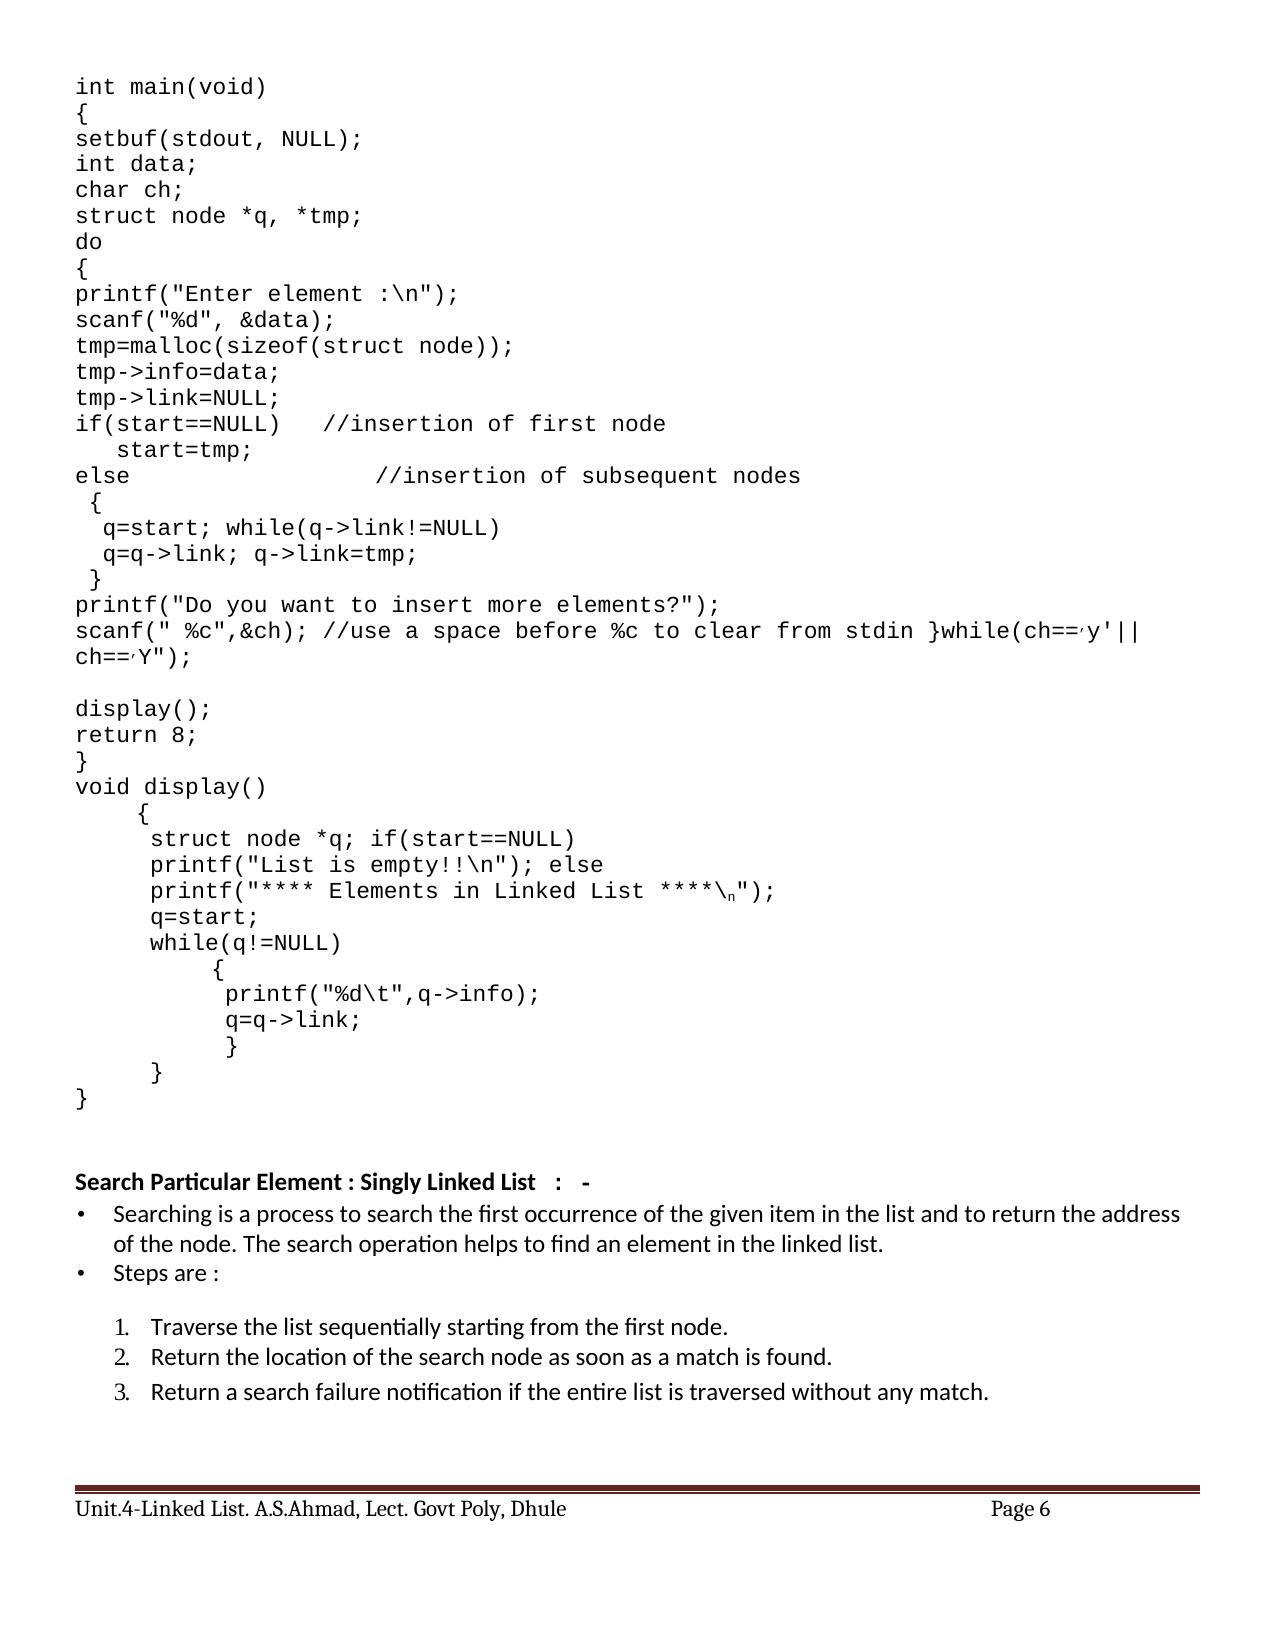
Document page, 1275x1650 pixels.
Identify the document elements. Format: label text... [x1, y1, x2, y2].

text tmp->info=data; [75, 360, 1200, 386]
text q=q->link; q->link=tmp; [75, 542, 1200, 568]
text printf("Do you want to insert more elements?"); [75, 594, 1200, 620]
text display(); [75, 697, 1200, 723]
text char ch; [75, 179, 1200, 205]
text struct node *q, *tmp; [75, 205, 1200, 231]
text { [75, 101, 1200, 127]
list Searching is a process to search the first occurrence of the given item in the list and to return the address of the node. The search operation helps to find an element in the linked list. [77, 1199, 1200, 1258]
text if(start==NULL) //insertion of first node [75, 412, 1200, 438]
text int main(void) [75, 75, 1200, 101]
text start=tmp; else //insertion of subsequent nodes [75, 438, 1200, 490]
text printf("Enter element :\n"); [75, 282, 1200, 308]
text q=q->link; [150, 1009, 1200, 1035]
text tmp->link=NULL; [75, 386, 1200, 412]
text { [75, 257, 1200, 282]
text void display() [75, 775, 1200, 801]
text q=start; while(q->link!=NULL) [75, 516, 1200, 542]
text } [75, 568, 1200, 594]
text int data; [75, 153, 1200, 179]
text { [75, 801, 1200, 827]
list Traverse the list sequentially starting from the first node. [113, 1311, 1200, 1342]
text } [75, 1087, 1200, 1112]
text do [75, 231, 1200, 257]
text printf("List is empty!!\n"); else [150, 853, 1200, 879]
text return 8; [75, 723, 1200, 749]
text tmp=malloc(sizeof(struct node)); [75, 334, 1200, 360]
text } [75, 749, 1200, 775]
text q=start; [150, 905, 1200, 931]
text while(q!=NULL) [150, 931, 1200, 957]
text } [150, 1035, 1200, 1061]
text scanf("%d", &data); [75, 308, 1200, 334]
text { [75, 957, 1200, 983]
list Steps are : [76, 1258, 1200, 1287]
text printf("**** Elements in Linked List ****\n"); [150, 879, 1200, 905]
text printf("%d\t",q->info); [150, 983, 1200, 1009]
text } [75, 1061, 1200, 1087]
list Return the location of the search node as soon as a match is found. [113, 1342, 1200, 1372]
text scanf(" %c",&ch); //use a space before %c to clear from stdin }while(ch==,y'||ch==,Y"); [75, 620, 1200, 672]
text setbuf(stdout, NULL); [75, 127, 1200, 153]
text Search Particular Element : Singly Linked List : - [75, 1166, 1200, 1198]
text struct node *q; if(start==NULL) [150, 827, 1200, 853]
list Return a search failure notification if the entire list is traversed without any match. [113, 1377, 1200, 1407]
text { [75, 490, 1200, 516]
